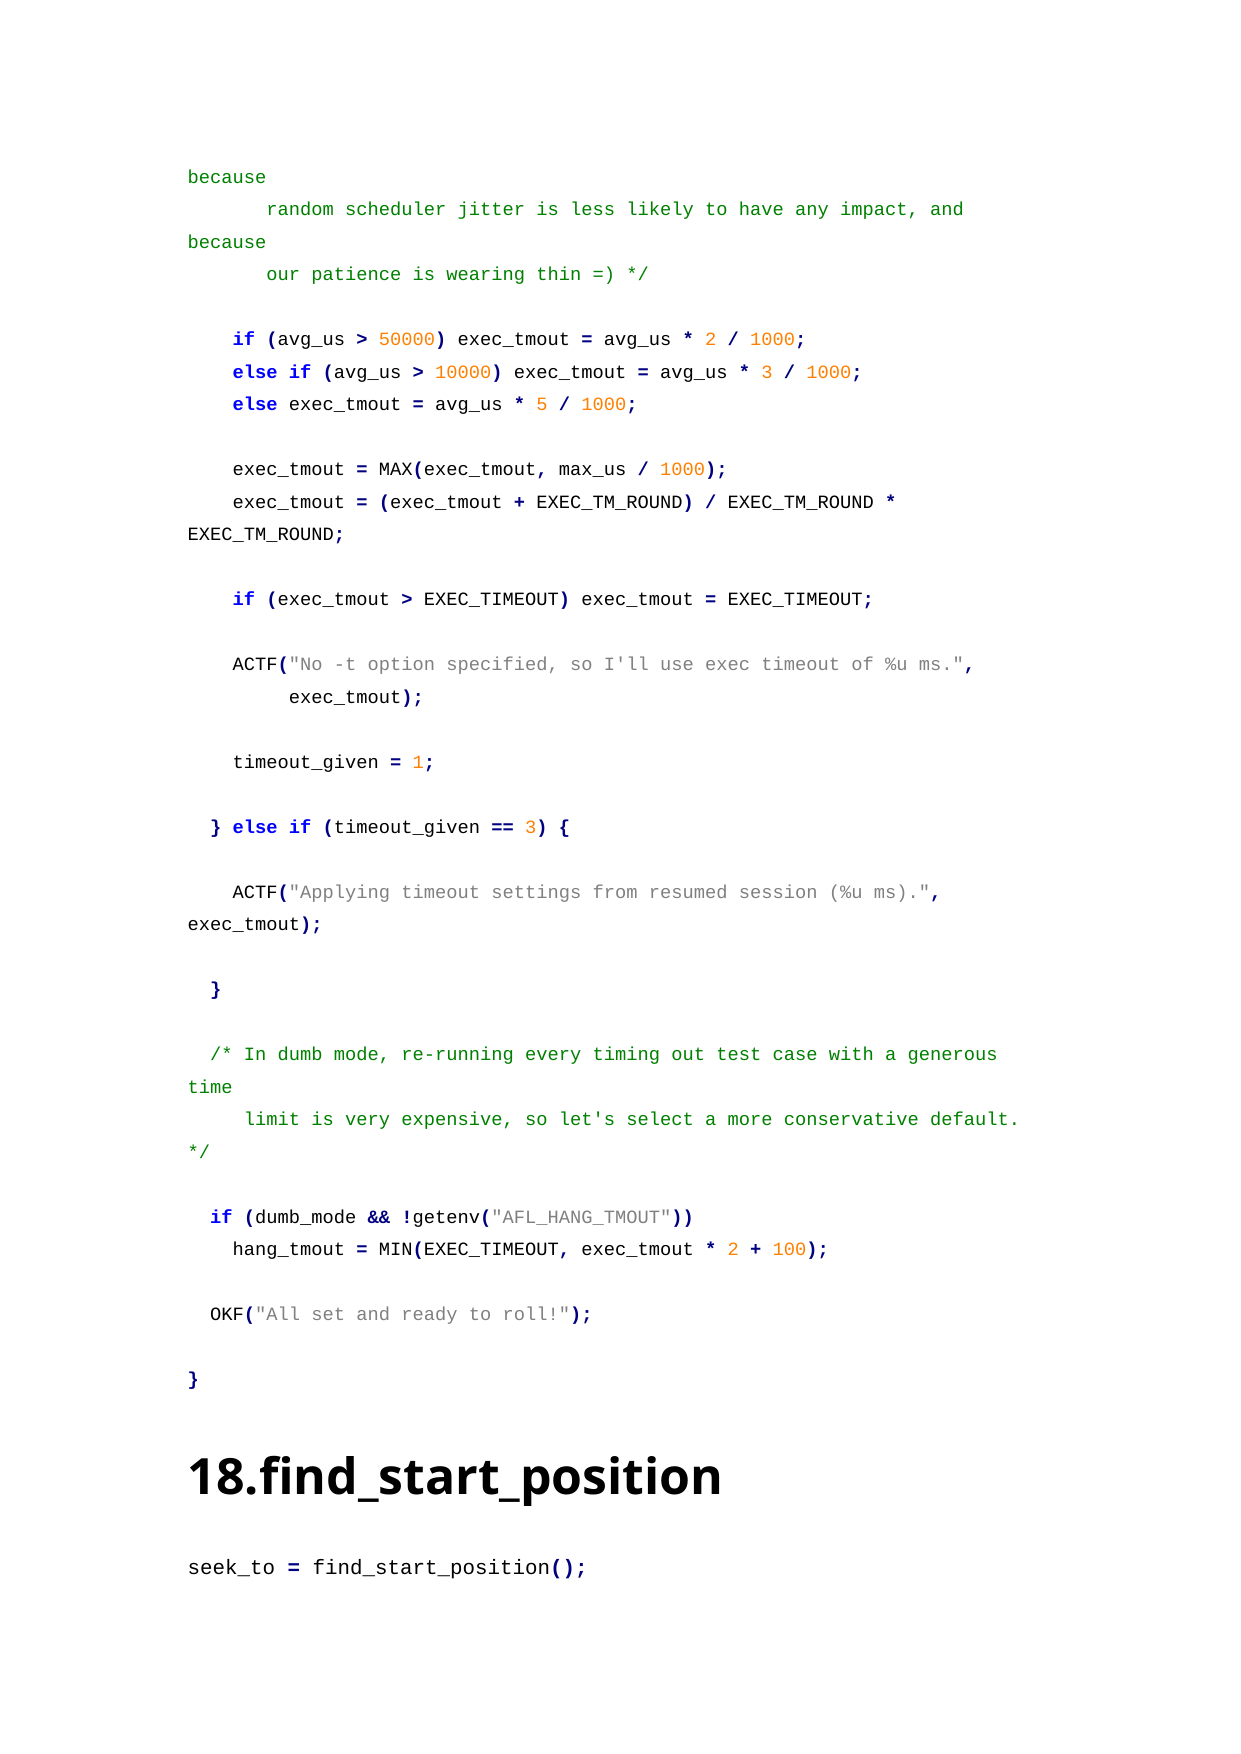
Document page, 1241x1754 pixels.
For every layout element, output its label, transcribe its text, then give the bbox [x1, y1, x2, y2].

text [187, 162, 1053, 194]
list seek_to = find_start_position(); [187, 1553, 1053, 1585]
text exec_tmout); [187, 682, 1053, 714]
list } [187, 1364, 1053, 1397]
text ACTF("No -t option specified, so I'll use exec timeout of %u ms.", [187, 649, 1053, 682]
text exec_tmout = MAX(exec_tmout, max_us / 1000); [187, 454, 1053, 487]
text hang_tmout = MIN(EXEC_TIMEOUT, exec_tmout * 2 + 100); [187, 1234, 1053, 1267]
text /* In dumb mode, re-running every timing out test case with a generous time [187, 1039, 1053, 1104]
text else exec_tmout = avg_us * 5 / 1000; [187, 389, 1053, 422]
text ACTF("Applying timeout settings from resumed session (%u ms).", exec_tmout); [187, 877, 1053, 942]
text OKF("All set and ready to roll!"); [187, 1299, 1053, 1332]
text else if (avg_us > 10000) exec_tmout = avg_us * 3 / 1000; [187, 357, 1053, 389]
text limit is very expensive, so let's select a more conservative default. */ [187, 1104, 1053, 1169]
text exec_tmout = (exec_tmout + EXEC_TM_ROUND) / EXEC_TM_ROUND * EXEC_TM_ROUND; [187, 487, 1053, 552]
subtitle 18.find_start_position [187, 1426, 1053, 1524]
text } else if (timeout_given == 3) { [187, 812, 1053, 844]
text } [187, 974, 1053, 1007]
text our patience is wearing thin =) */ [187, 259, 1053, 292]
text timeout_given = 1; [187, 747, 1053, 779]
text random scheduler jitter is less likely to have any impact, and because [187, 194, 1053, 259]
text if (dumb_mode && !getenv("AFL_HANG_TMOUT")) [187, 1202, 1053, 1234]
text if (avg_us > 50000) exec_tmout = avg_us * 2 / 1000; [187, 324, 1053, 357]
text if (exec_tmout > EXEC_TIMEOUT) exec_tmout = EXEC_TIMEOUT; [187, 584, 1053, 617]
